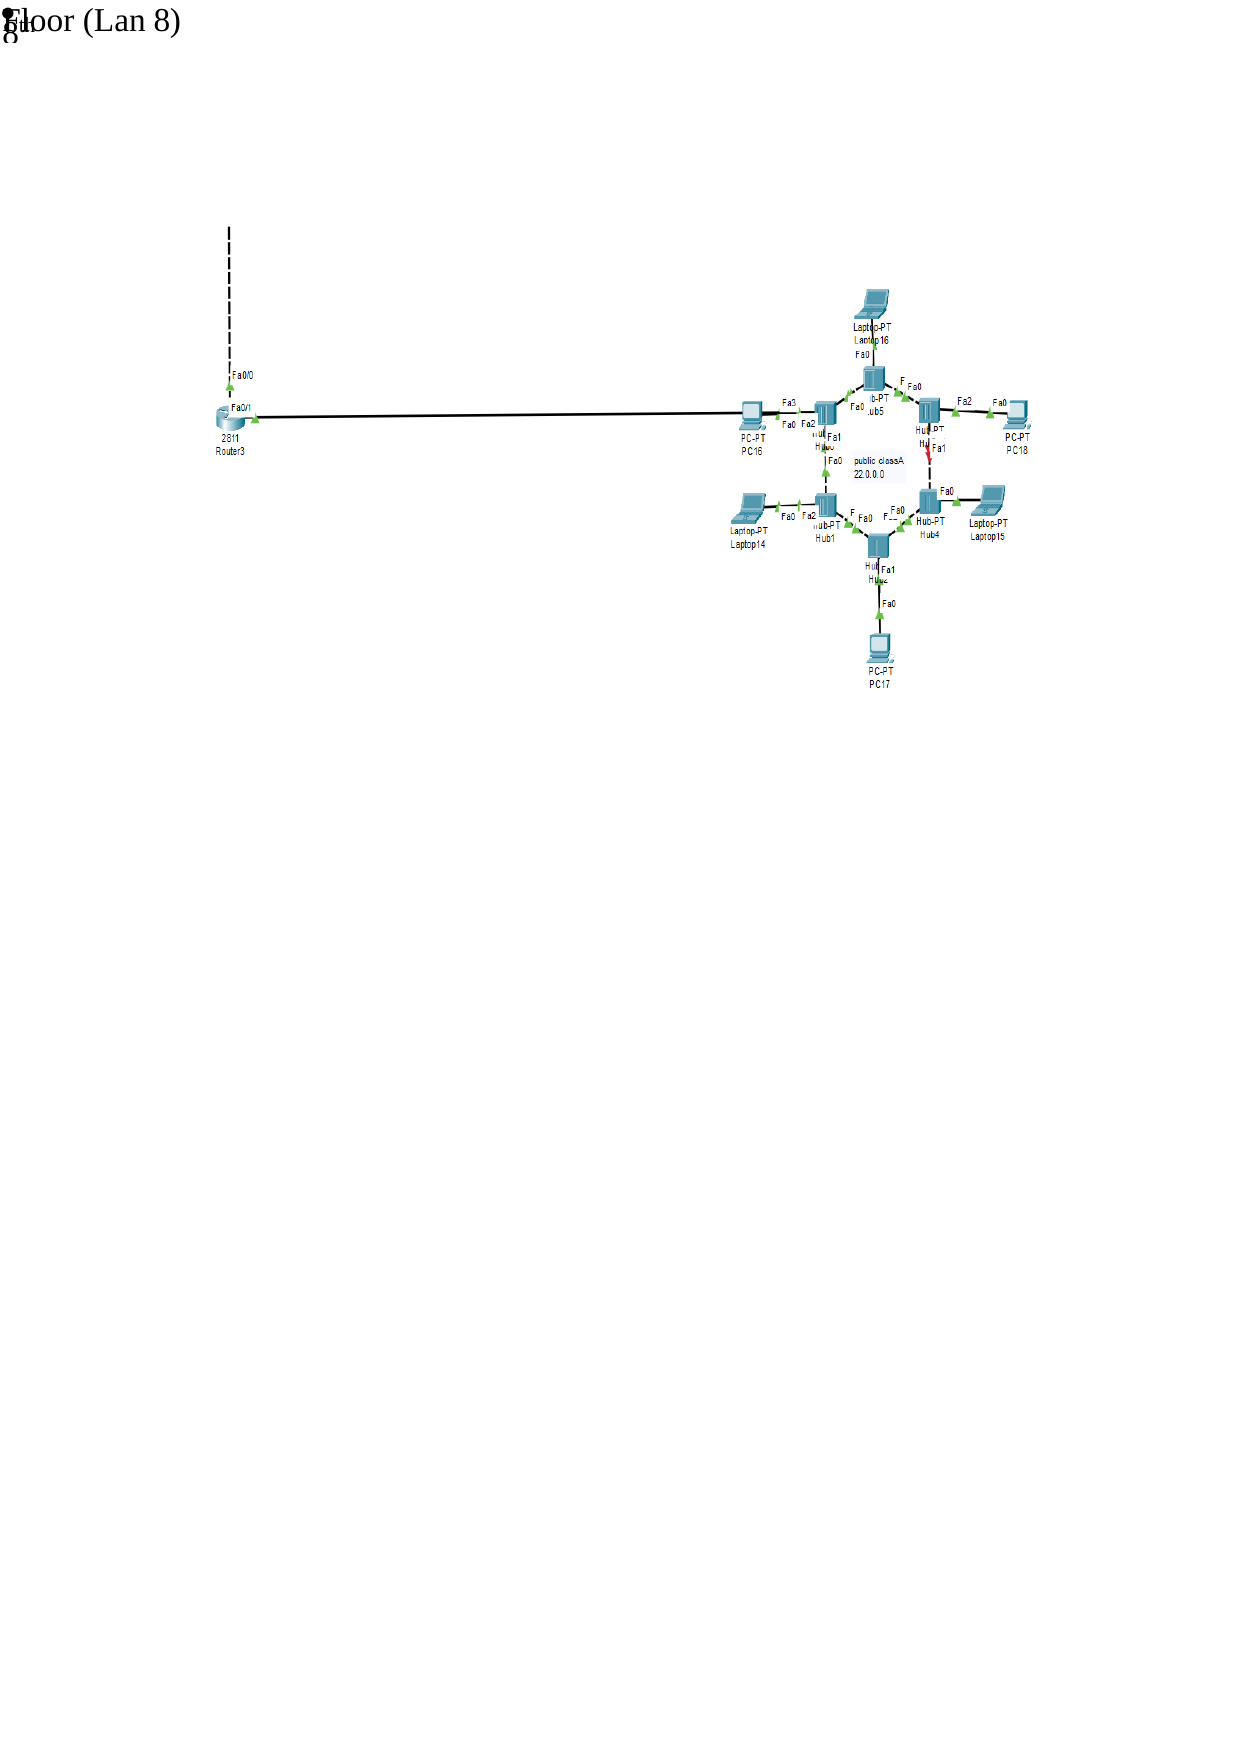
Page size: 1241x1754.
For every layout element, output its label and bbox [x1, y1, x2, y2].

picture [153, 224, 1099, 824]
